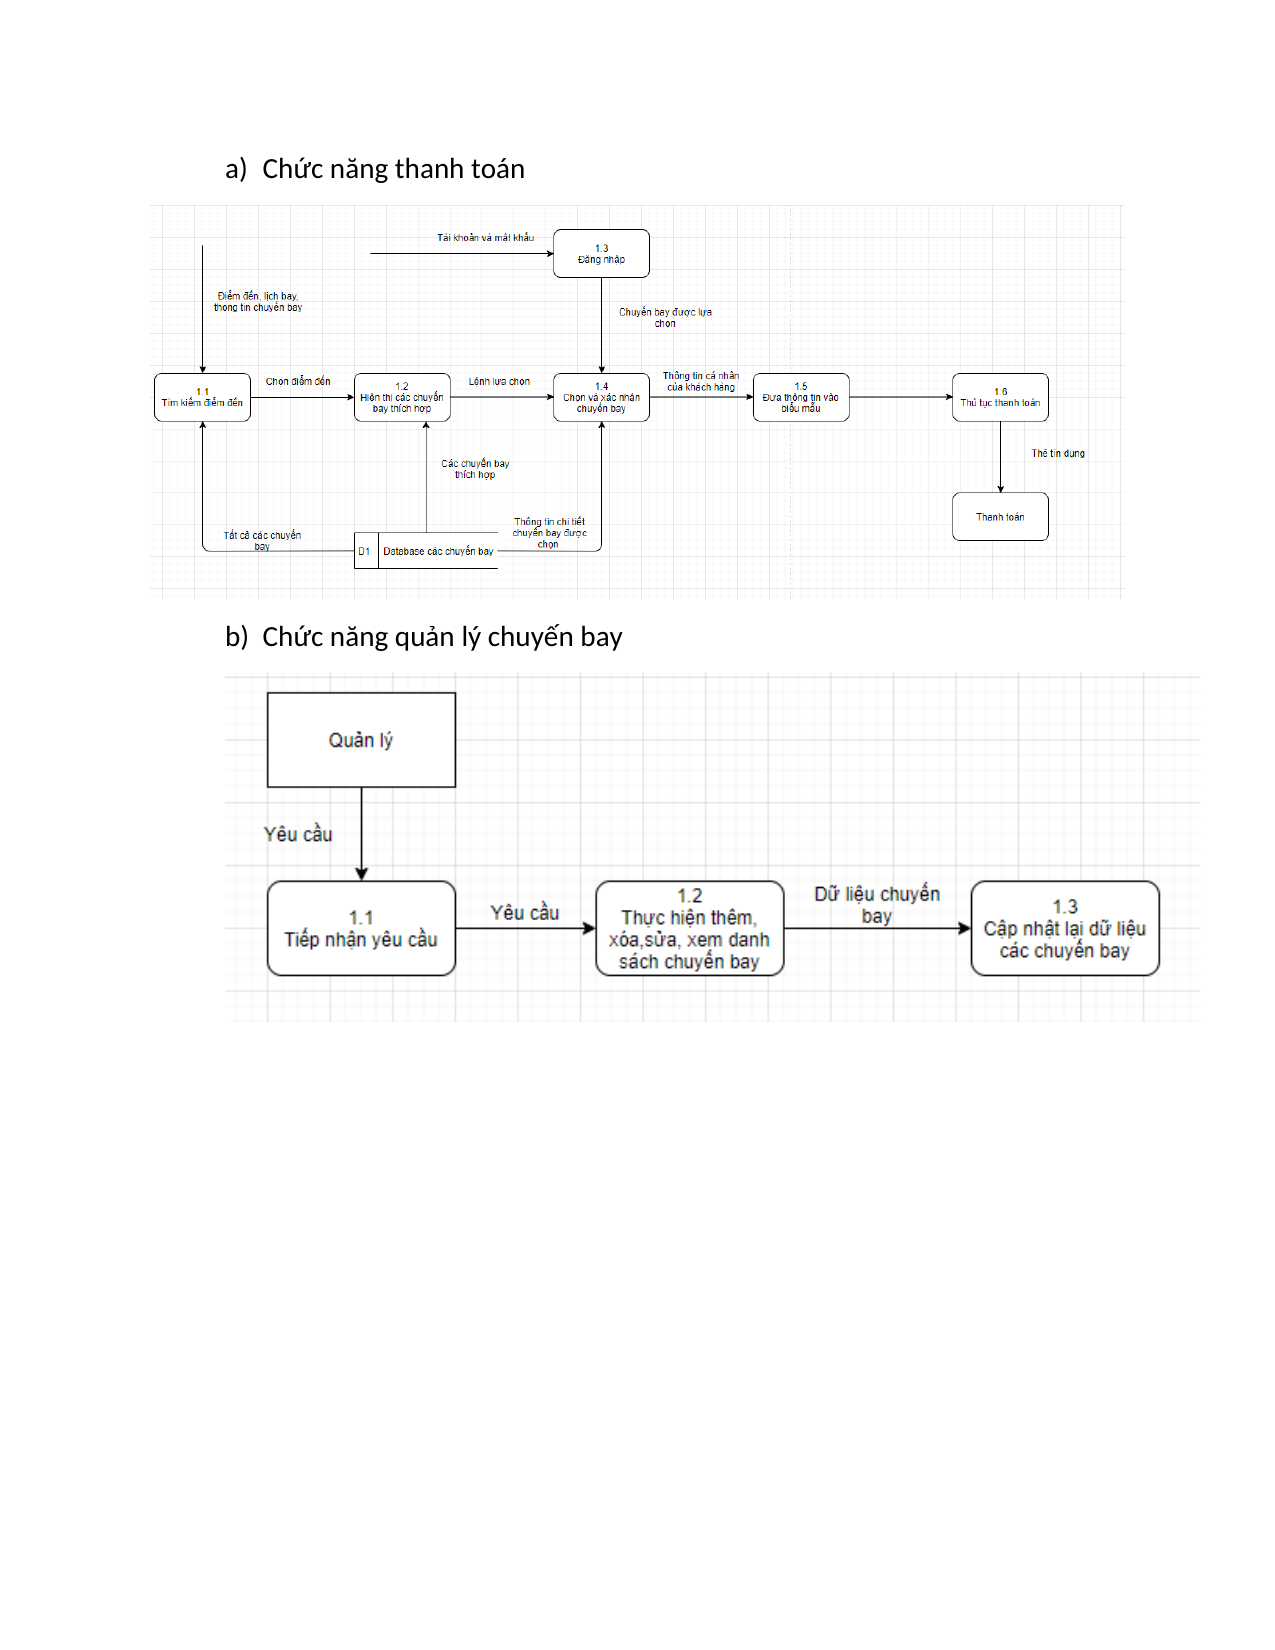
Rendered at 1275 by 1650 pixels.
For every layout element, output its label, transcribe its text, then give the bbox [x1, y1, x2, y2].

picture [150, 205, 1125, 599]
list Chức năng quản lý chuyến bay [225, 618, 1125, 653]
picture [225, 672, 1200, 1022]
list Chức năng thanh toán [225, 150, 1125, 186]
